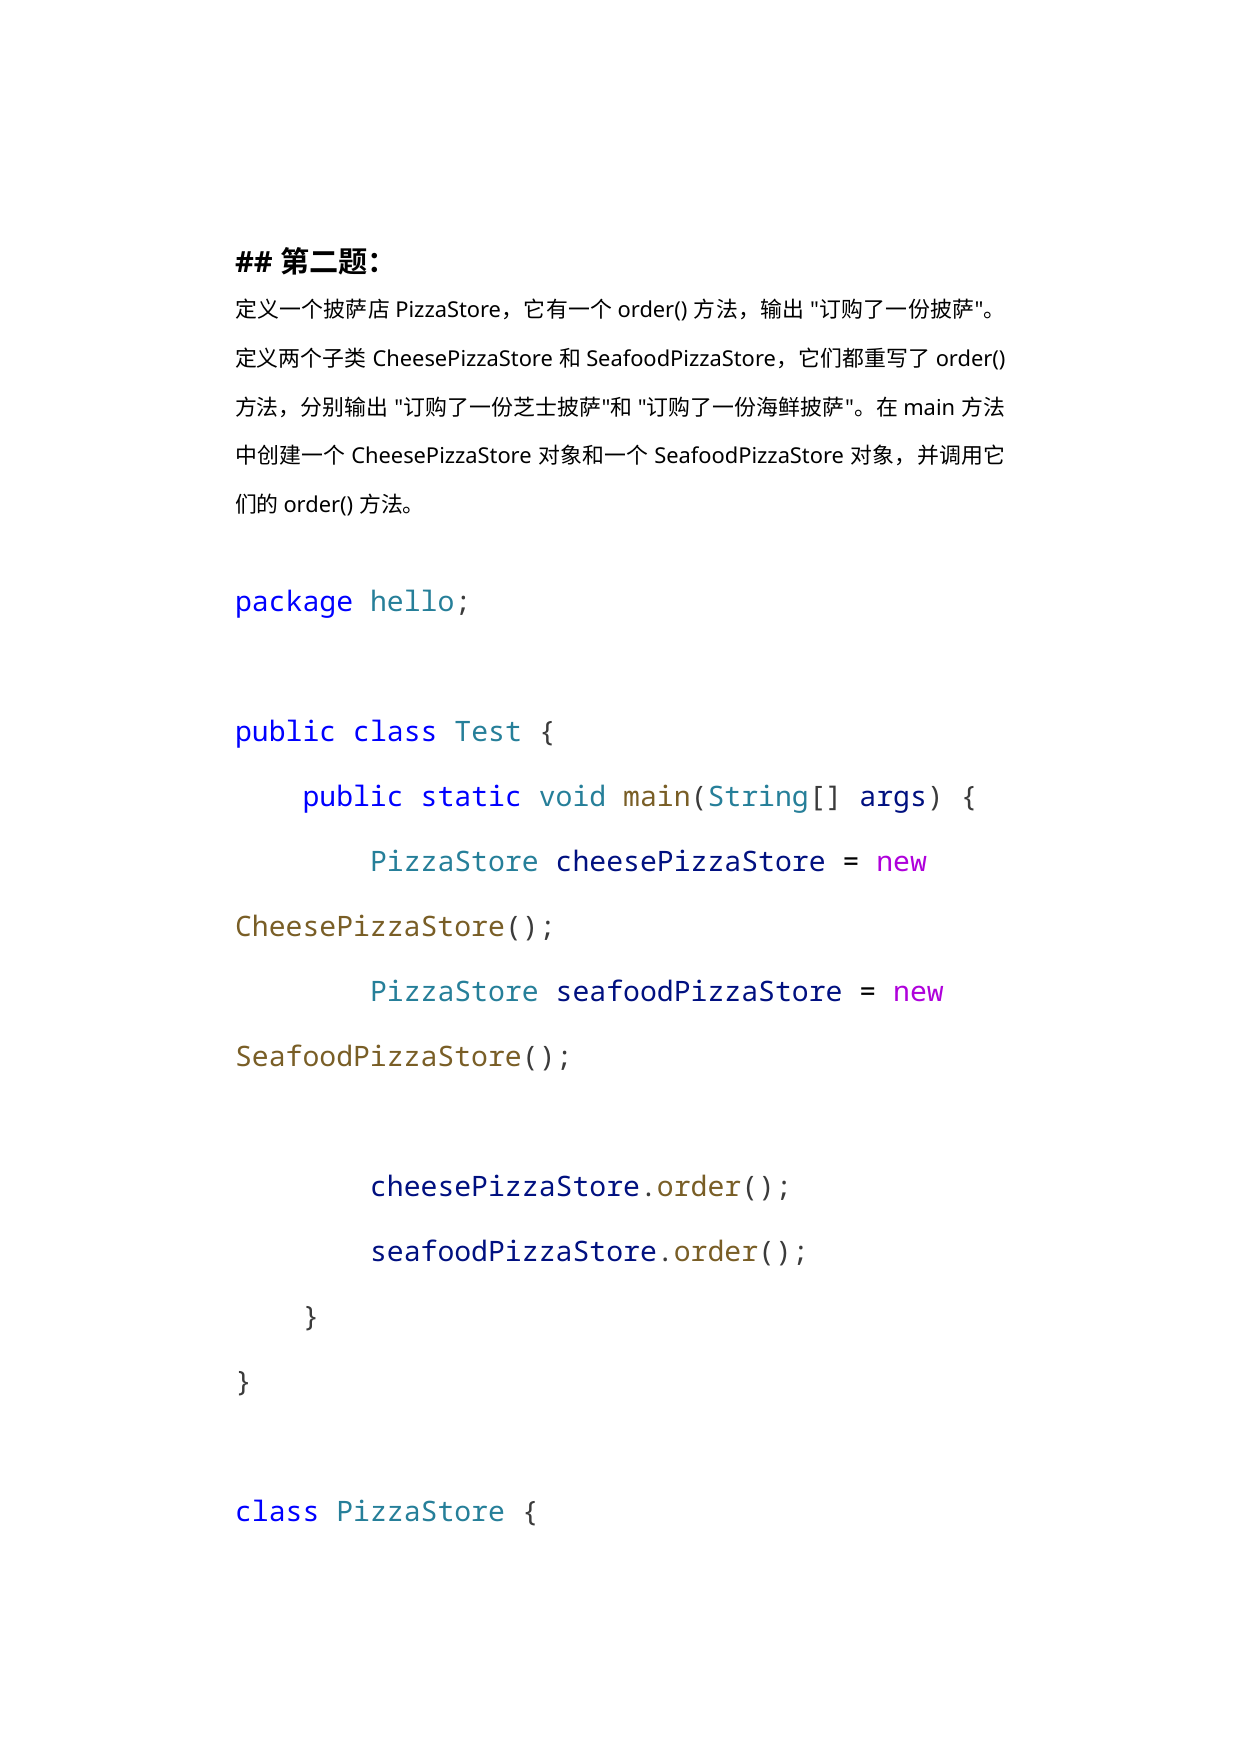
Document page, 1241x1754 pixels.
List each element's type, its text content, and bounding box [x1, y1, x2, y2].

text package hello; [235, 568, 1006, 633]
text seafoodPizzaStore.order(); [235, 1218, 1006, 1283]
text PizzaStore cheesePizzaStore = new CheesePizzaStore(); [235, 828, 1006, 958]
text 定义一个披萨店 PizzaStore，它有一个 order() 方法，输出 "订购了一份披萨"。定义两个子类 CheesePizzaStore 和 SeafoodPizzaStore，它们都重写了 order() 方法，分别输出 "订购了一份芝士披萨"和 "订购了一份海鲜披萨"。在 main 方法中创建一个 CheesePizzaStore 对象和一个 SeafoodPizzaStore 对象，并调用它们的 order() 方法。 [235, 292, 1006, 519]
text class PizzaStore { [235, 1478, 1006, 1543]
text PizzaStore seafoodPizzaStore = new SeafoodPizzaStore(); [235, 958, 1006, 1088]
text cheesePizzaStore.order(); [235, 1153, 1006, 1218]
text } [235, 1283, 1006, 1348]
text } [235, 1348, 1006, 1413]
text public static void main(String[] args) { [235, 763, 1006, 828]
text public class Test { [235, 698, 1006, 763]
text ## 第二题： [235, 227, 1006, 292]
